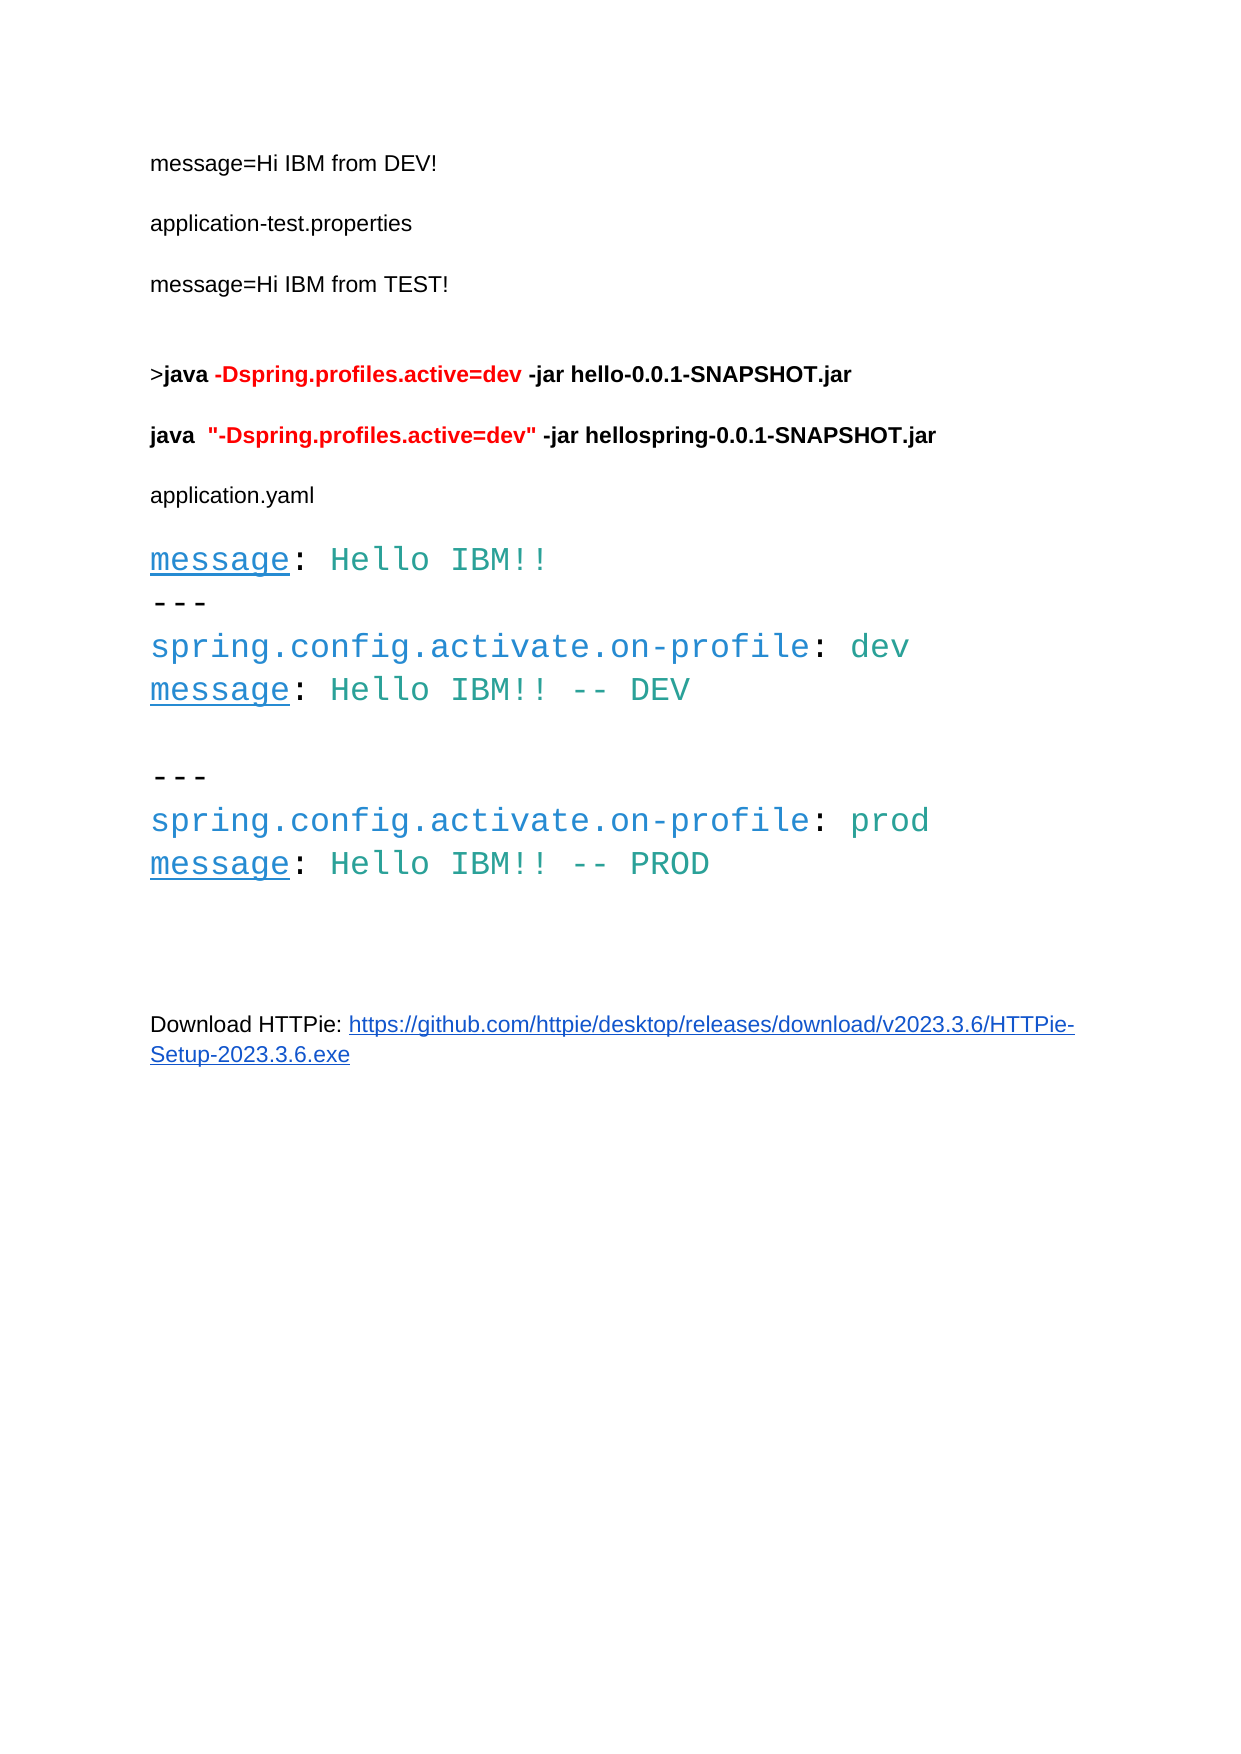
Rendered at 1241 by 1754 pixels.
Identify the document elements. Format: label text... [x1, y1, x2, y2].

text application-test.properties [150, 210, 1090, 237]
text >java -Dspring.profiles.active=dev -jar hello-0.0.1-SNAPSHOT.jar [150, 361, 1090, 388]
text java "-Dspring.profiles.active=dev" -jar hellospring-0.0.1-SNAPSHOT.jar [150, 422, 1090, 448]
text message=Hi IBM from DEV! [150, 150, 1090, 176]
text --- [150, 760, 1090, 798]
text spring.config.activate.on-profile: prod [150, 803, 1090, 841]
text message: Hello IBM!! [150, 543, 1090, 581]
text spring.config.activate.on-profile: dev [150, 629, 1090, 667]
text --- [150, 586, 1090, 624]
text message: Hello IBM!! -- PROD [150, 847, 1090, 884]
text message: Hello IBM!! -- DEV [150, 673, 1090, 711]
text message=Hi IBM from TEST! [150, 271, 1090, 297]
text application.yaml [150, 482, 1090, 509]
text Download HTTPie: https://github.com/httpie/desktop/releases/download/v2023.3.6/HTTPie-Setup-2023.3.6.exe [150, 1011, 1090, 1068]
